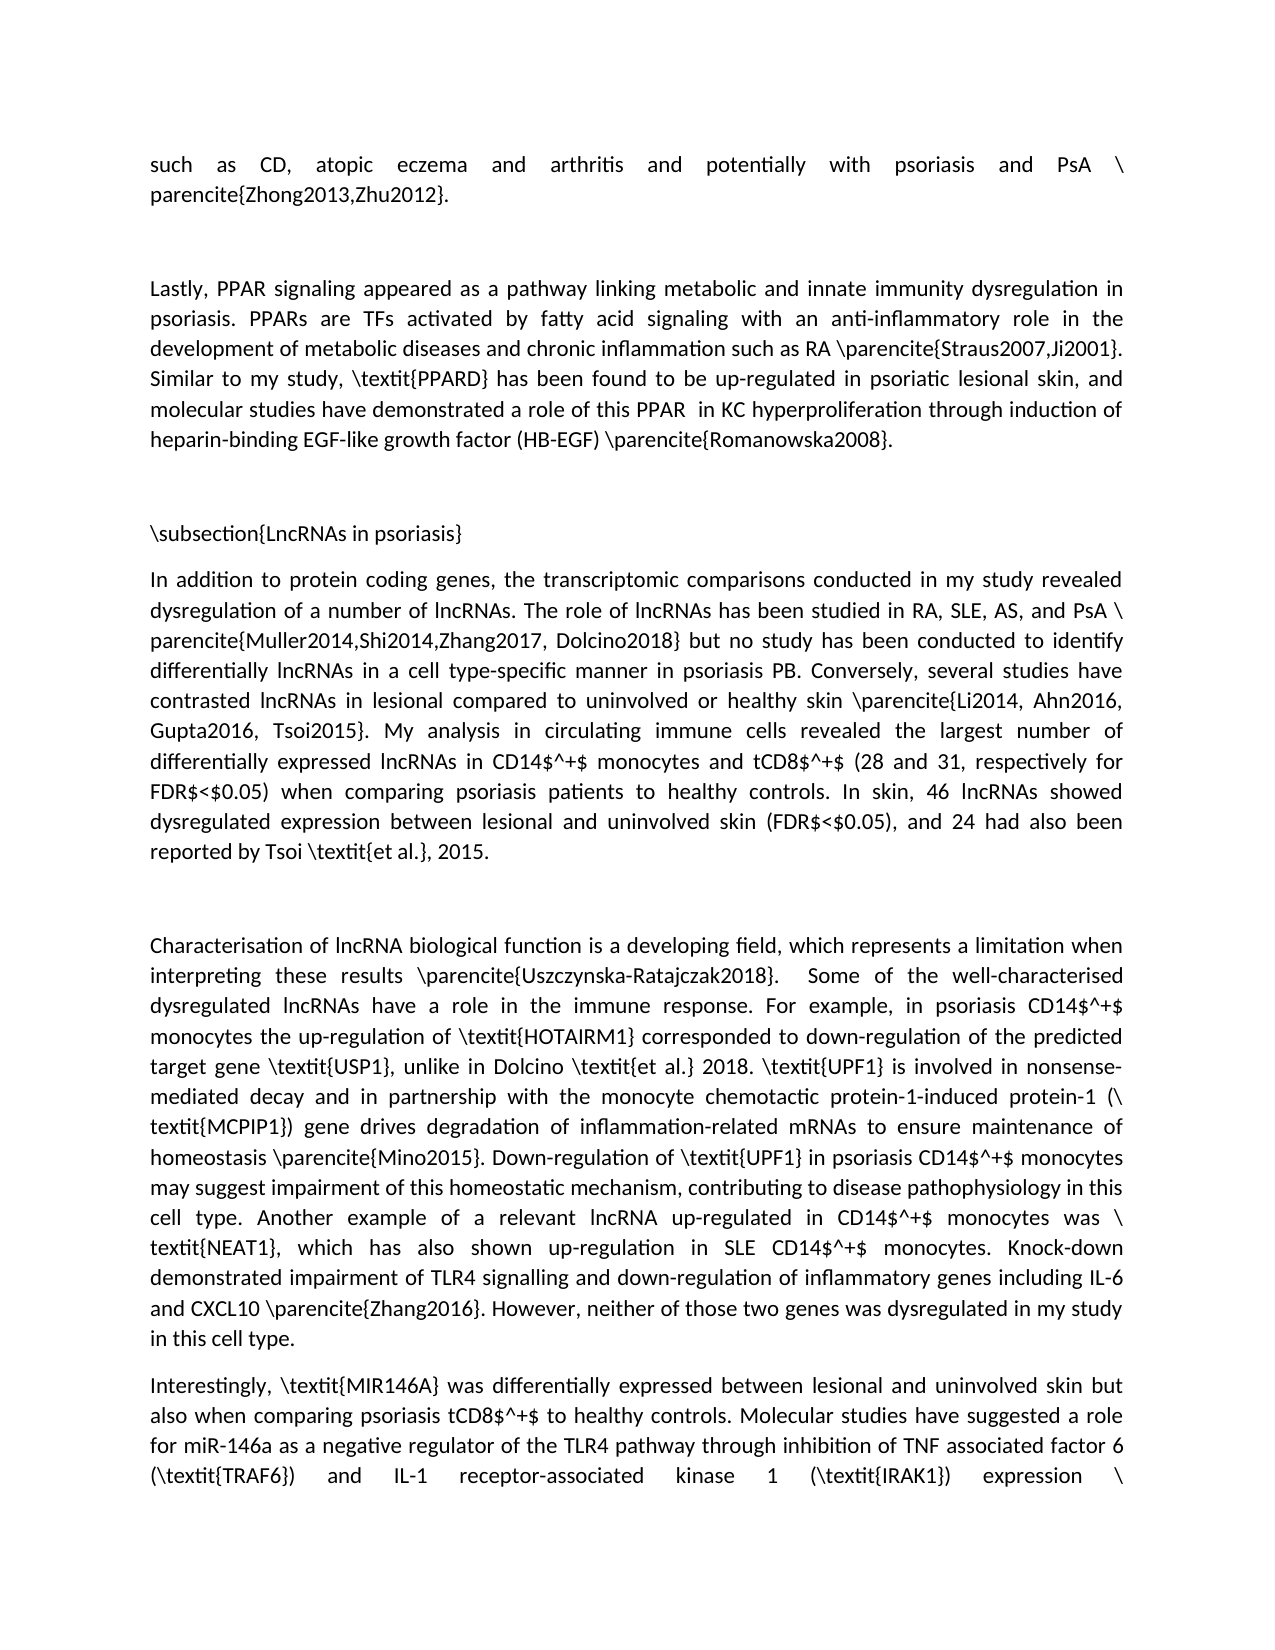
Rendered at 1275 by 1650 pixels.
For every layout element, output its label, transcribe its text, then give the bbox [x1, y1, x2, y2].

text Lastly, PPAR signaling appeared as a pathway linking metabolic and innate immunity dysregulation in psoriasis. PPARs are TFs activated by fatty acid signaling with an anti-inflammatory role in the development of metabolic diseases and chronic inflammation such as RA \parencite{Straus2007,Ji2001}. Similar to my study, \textit{PPARD} has been found to be up-regulated in psoriatic lesional skin, and molecular studies have demonstrated a role of this PPAR in KC hyperproliferation through induction of heparin-binding EGF-like growth factor (HB-EGF) \parencite{Romanowska2008}. [150, 274, 1125, 453]
text Characterisation of lncRNA biological function is a developing field, which represents a limitation when interpreting these results \parencite{Uszczynska-Ratajczak2018}. Some of the well-characterised dysregulated lncRNAs have a role in the immune response. For example, in psoriasis CD14$^+$ monocytes the up-regulation of \textit{HOTAIRM1} corresponded to down-regulation of the predicted target gene \textit{USP1}, unlike in Dolcino \textit{et al.} 2018. \textit{UPF1} is involved in nonsense-mediated decay and in partnership with the monocyte chemotactic protein-1-induced protein-1 (\textit{MCPIP1}) gene drives degradation of inflammation-related mRNAs to ensure maintenance of homeostasis \parencite{Mino2015}. Down-regulation of \textit{UPF1} in psoriasis CD14$^+$ monocytes may suggest impairment of this homeostatic mechanism, contributing to disease pathophysiology in this cell type. Another example of a relevant lncRNA up-regulated in CD14$^+$ monocytes was \textit{NEAT1}, which has also shown up-regulation in SLE CD14$^+$ monocytes. Knock-down demonstrated impairment of TLR4 signalling and down-regulation of inflammatory genes including IL-6 and CXCL10 \parencite{Zhang2016}. However, neither of those two genes was dysregulated in my study in this cell type. [150, 931, 1125, 1352]
text \subsection{LncRNAs in psoriasis} [150, 519, 1125, 547]
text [150, 1371, 1125, 1489]
text In addition to protein coding genes, the transcriptomic comparisons conducted in my study revealed dysregulation of a number of lncRNAs. The role of lncRNAs has been studied in RA, SLE, AS, and PsA \parencite{Muller2014,Shi2014,Zhang2017, Dolcino2018} but no study has been conducted to identify differentially lncRNAs in a cell type-specific manner in psoriasis PB. Conversely, several studies have contrasted lncRNAs in lesional compared to uninvolved or healthy skin \parencite{Li2014, Ahn2016, Gupta2016, Tsoi2015}. My analysis in circulating immune cells revealed the largest number of differentially expressed lncRNAs in CD14$^+$ monocytes and tCD8$^+$ (28 and 31, respectively for FDR$<$0.05) when comparing psoriasis patients to healthy controls. In skin, 46 lncRNAs showed dysregulated expression between lesional and uninvolved skin (FDR$<$0.05), and 24 had also been reported by Tsoi \textit{et al.}, 2015. [150, 566, 1125, 866]
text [150, 150, 1125, 208]
